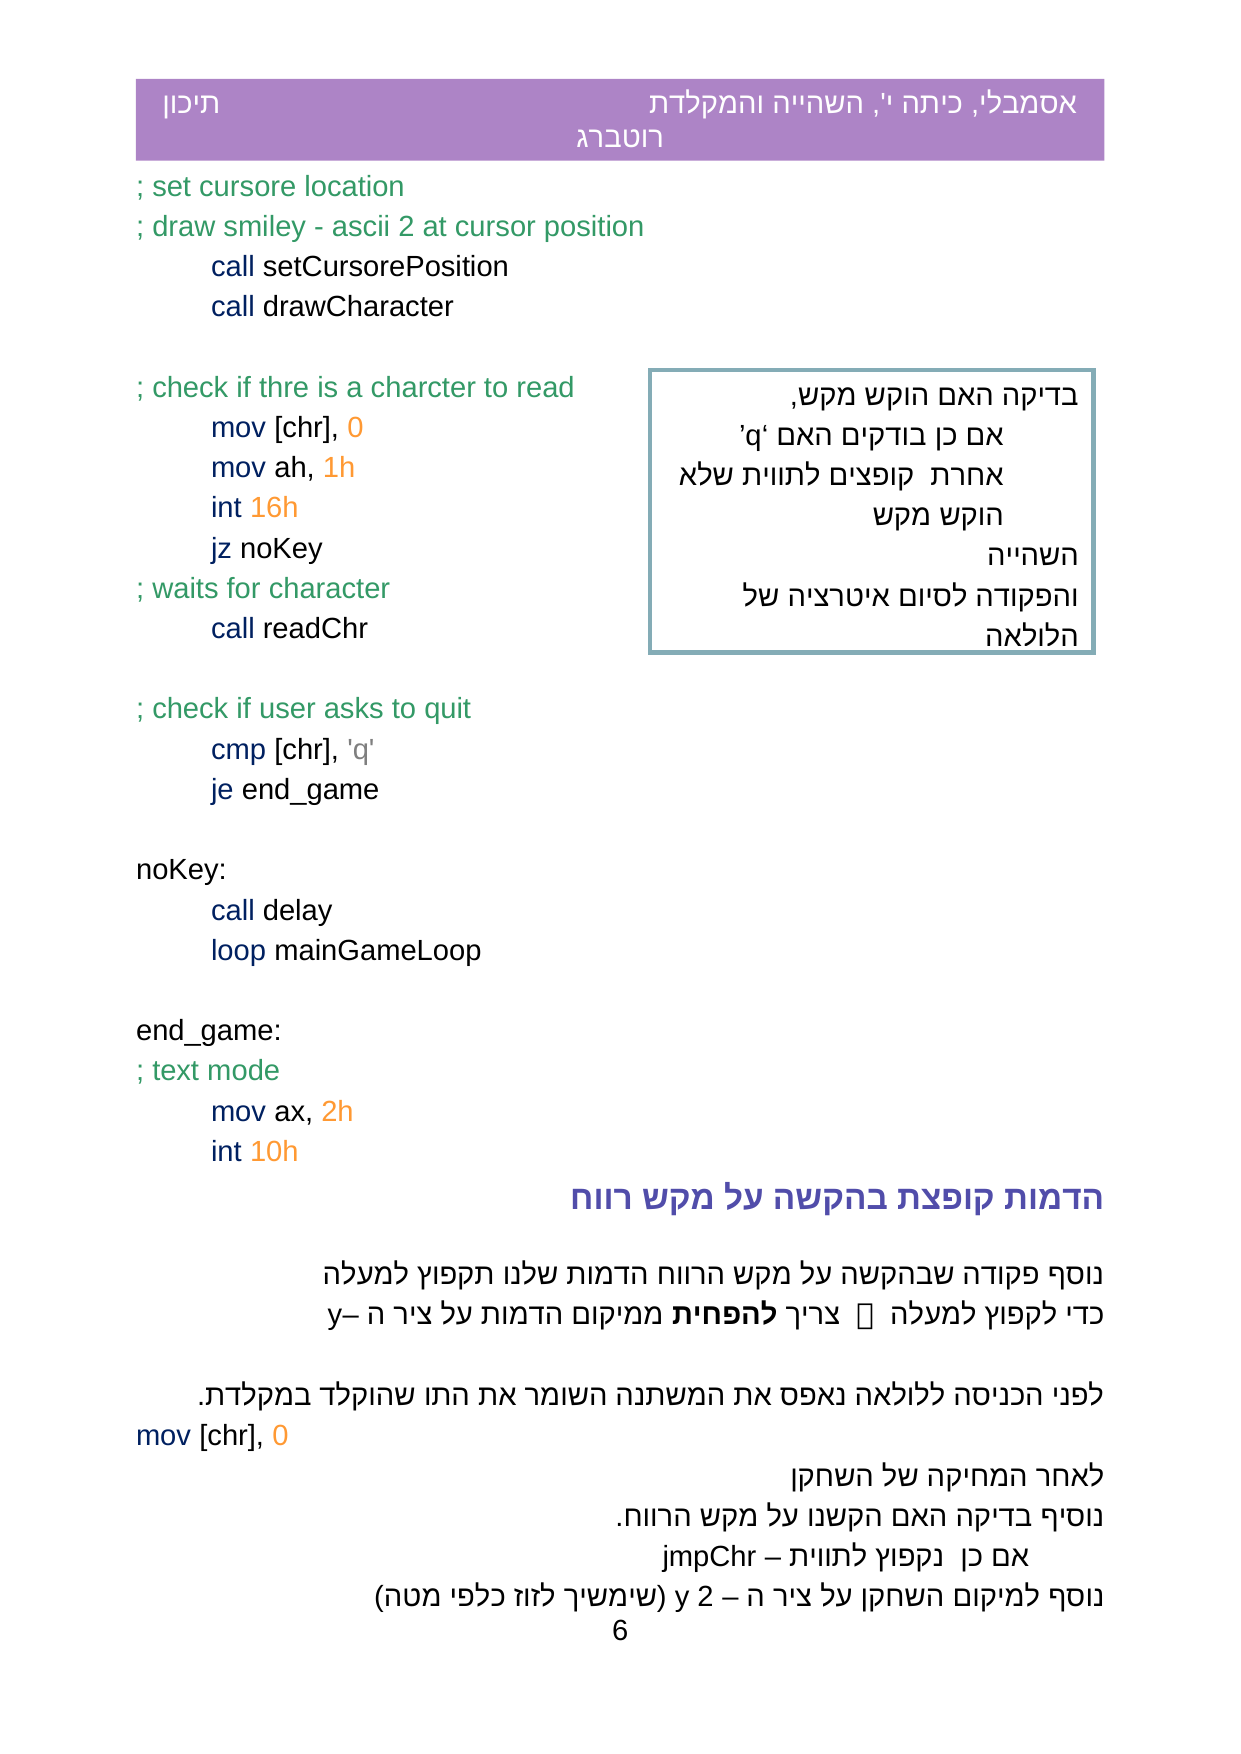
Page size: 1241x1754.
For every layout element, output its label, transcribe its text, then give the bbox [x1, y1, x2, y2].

text mov ah, 1h [136, 450, 648, 484]
text call drawCharacter [136, 289, 1104, 323]
text ; check if thre is a charcter to read [136, 370, 648, 403]
text mov ax, 2h [136, 1093, 1104, 1127]
text נוסף למיקום השחקן על ציר ה – y 2 (שימשיך לזוז כלפי מטה) [136, 1579, 1104, 1613]
text ; draw smiley - ascii 2 at cursor position [136, 209, 1104, 242]
text ; text mode [136, 1053, 1104, 1087]
text ; waits for character [136, 571, 648, 604]
text כדי לקפוץ למעלה צריך להפחית ממיקום הדמות על ציר ה –y [136, 1297, 1104, 1331]
text int 10h [136, 1134, 1104, 1167]
text mov [chr], 0 [136, 410, 648, 443]
text je end_game [136, 772, 1104, 805]
text נוסף פקודה שבהקשה על מקש הרווח הדמות שלנו תקפוץ למעלה [136, 1257, 1104, 1290]
text לאחר המחיקה של השחקן [136, 1459, 1104, 1492]
text נוסיף בדיקה האם הקשנו על מקש הרווח. [136, 1499, 1104, 1532]
text call delay [136, 892, 1104, 926]
text int 16h [136, 490, 648, 524]
subtitle הדמות קופצת בהקשה על מקש רווח [136, 1178, 1104, 1217]
text cmp [chr], 'q' [136, 732, 1104, 765]
text ; set cursore location [136, 161, 1104, 202]
text אם כן נקפוץ לתווית – jmpChr [136, 1539, 1029, 1573]
text noKey: [136, 852, 1104, 886]
text לפני הכניסה ללולאה נאפס את המשתנה השומר את התו שהוקלד במקלדת. [136, 1378, 1104, 1412]
text jz noKey [136, 531, 648, 564]
text end_game: [136, 1013, 1104, 1047]
text mov [chr], 0 [136, 1418, 1104, 1452]
text call setCursorePosition [136, 249, 1104, 283]
text loop mainGameLoop [136, 933, 1104, 966]
text call readChr [136, 611, 648, 644]
text ; check if user asks to quit [136, 691, 1104, 725]
